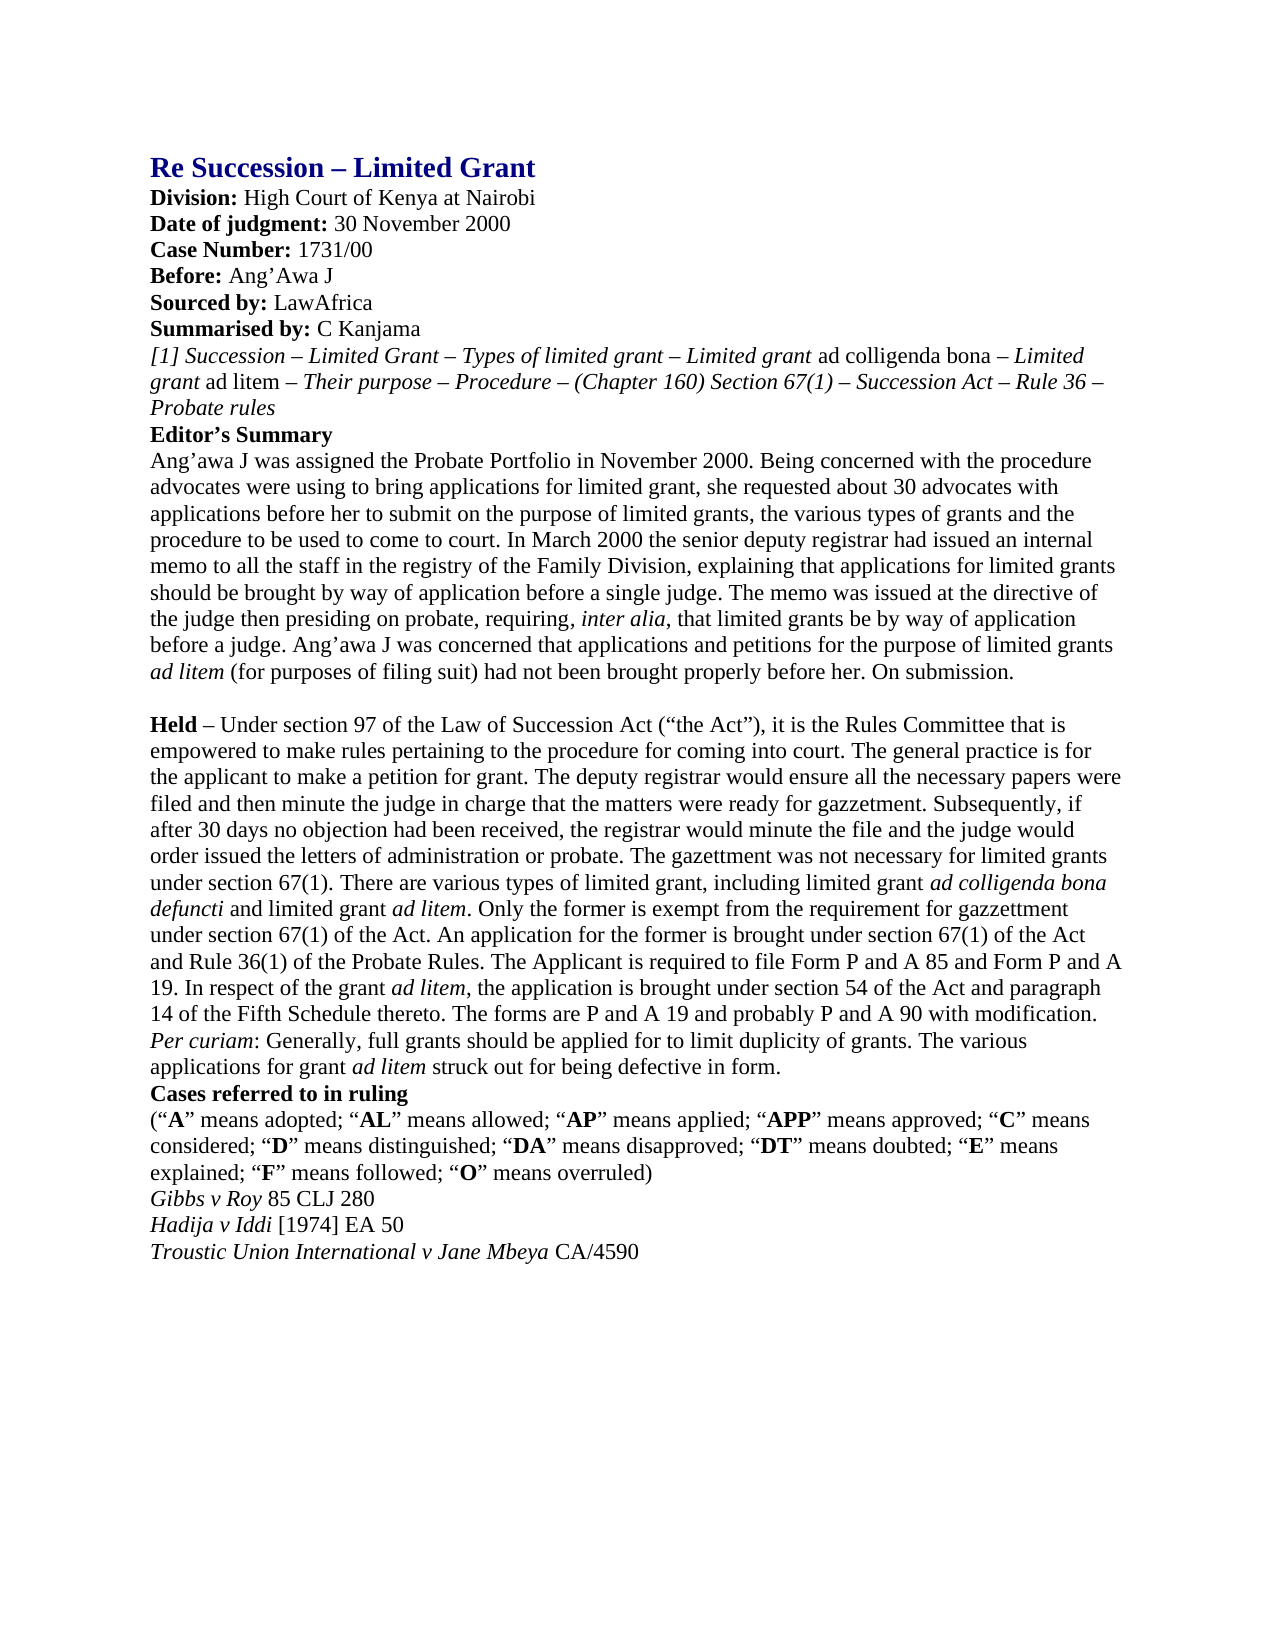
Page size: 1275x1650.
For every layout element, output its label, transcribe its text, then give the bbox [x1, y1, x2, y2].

text Cases referred to in ruling [150, 1079, 1125, 1106]
text considered; “D” means distinguished; “DA” means disapproved; “DT” means doubted; “E” means [150, 1132, 1125, 1159]
text Date of judgment: 30 November 2000 [150, 210, 1125, 236]
text [1] Succession – Limited Grant – Types of limited grant – Limited grant ad colligenda bona – Limited [150, 342, 1125, 368]
text Summarised by: C Kanjama [150, 315, 1125, 342]
text Editor’s Summary [150, 421, 1125, 447]
text Case Number: 1731/00 [150, 236, 1125, 263]
text (“A” means adopted; “AL” means allowed; “AP” means applied; “APP” means approved; “C” means [150, 1106, 1125, 1132]
text Hadija v Iddi [1974] EA 50 [150, 1211, 1125, 1238]
text Held – Under section 97 of the Law of Succession Act (“the Act”), it is the Rules Committee that is empowered to make rules pertaining to the procedure for coming into court. The general practice is for the applicant to make a petition for grant. The deputy registrar would ensure all the necessary papers were filed and then minute the judge in charge that the matters were ready for gazzetment. Subsequently, if after 30 days no objection had been received, the registrar would minute the file and the judge would order issued the letters of administration or probate. The gazettment was not necessary for limited grants under section 67(1). There are various types of limited grant, including limited grant ad colligenda bona defuncti and limited grant ad litem. Only the former is exempt from the requirement for gazzettment under section 67(1) of the Act. An application for the former is brought under section 67(1) of the Act and Rule 36(1) of the Probate Rules. The Applicant is required to file Form P and A 85 and Form P and A 19. In respect of the grant ad litem, the application is brought under section 54 of the Act and paragraph 14 of the Fifth Schedule thereto. The forms are P and A 19 and probably P and A 90 with modification. Per curiam: Generally, full grants should be applied for to limit duplicity of grants. The various applications for grant ad litem struck out for being defective in form. [150, 711, 1125, 1079]
text Sourced by: LawAfrica [150, 289, 1125, 315]
text Re Succession – Limited Grant [150, 150, 1125, 183]
text explained; “F” means followed; “O” means overruled) [150, 1159, 1125, 1185]
text Before: Ang’Awa J [150, 263, 1125, 289]
text Probate rules [150, 394, 1125, 421]
text Ang’awa J was assigned the Probate Portfolio in November 2000. Being concerned with the procedure advocates were using to bring applications for limited grant, she requested about 30 advocates with applications before her to submit on the purpose of limited grants, the various types of grants and the procedure to be used to come to court. In March 2000 the senior deputy registrar had issued an internal memo to all the staff in the registry of the Family Division, explaining that applications for limited grants should be brought by way of application before a single judge. The memo was issued at the directive of the judge then presiding on probate, requiring, inter alia, that limited grants be by way of application before a judge. Ang’awa J was concerned that applications and petitions for the purpose of limited grants ad litem (for purposes of filing suit) had not been brought properly before her. On submission. [150, 447, 1125, 684]
text Division: High Court of Kenya at Nairobi [150, 183, 1125, 210]
text grant ad litem – Their purpose – Procedure – (Chapter 160) Section 67(1) – Succession Act – Rule 36 – [150, 368, 1125, 394]
text Troustic Union International v Jane Mbeya CA/4590 [150, 1238, 1125, 1264]
text Gibbs v Roy 85 CLJ 280 [150, 1185, 1125, 1211]
